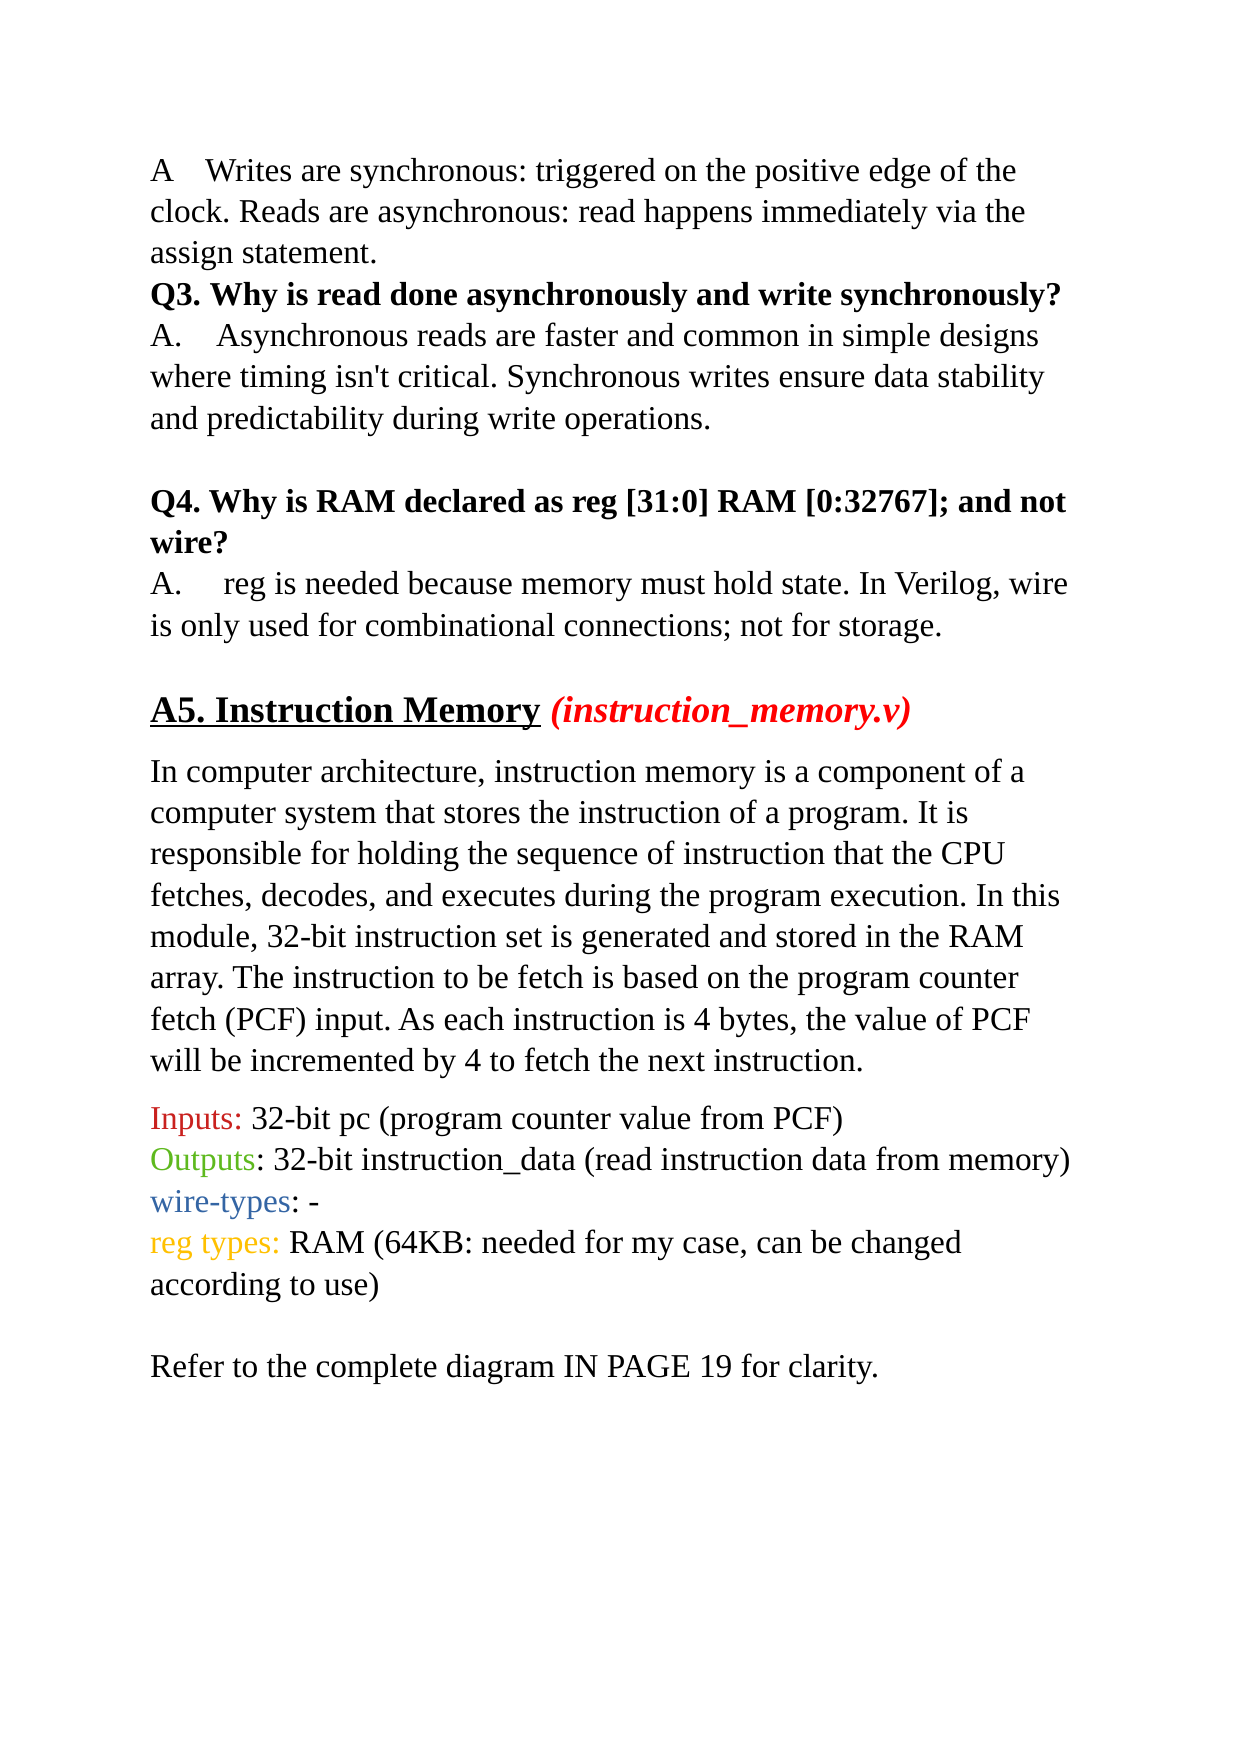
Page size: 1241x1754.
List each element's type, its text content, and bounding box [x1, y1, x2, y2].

text A Writes are synchronous: triggered on the positive edge of the clock. Reads are asynchronous: read happens immediately via the assign statement. [150, 150, 1090, 271]
text A. reg is needed because memory must hold state. In Verilog, wire is only used for combinational connections; not for storage. [150, 563, 1090, 643]
text A. Asynchronous reads are faster and common in simple designs where timing isn't critical. Synchronous writes ensure data stability and predictability during write operations. [150, 315, 1090, 436]
text A5. Instruction Memory (instruction_memory.v) [150, 688, 1090, 731]
text reg types: RAM (64KB: needed for my case, can be changed according to use) [150, 1222, 1090, 1302]
text wire-types: - [150, 1181, 1090, 1219]
text Q4. Why is RAM declared as reg [31:0] RAM [0:32767]; and not wire? [150, 481, 1090, 561]
text Q3. Why is read done asynchronously and write synchronously? [150, 274, 1090, 312]
text Inputs: 32-bit pc (program counter value from PCF) [150, 1098, 1090, 1137]
text Outputs: 32-bit instruction_data (read instruction data from memory) [150, 1140, 1090, 1178]
text In computer architecture, instruction memory is a component of a computer system that stores the instruction of a program. It is responsible for holding the sequence of instruction that the CPU fetches, decodes, and executes during the program execution. In this module, 32-bit instruction set is generated and stored in the RAM array. The instruction to be fetch is based on the program counter fetch (PCF) input. As each instruction is 4 bytes, the value of PCF will be incremented by 4 to fetch the next instruction. [150, 751, 1090, 1079]
text Refer to the complete diagram IN PAGE 19 for clarity. [150, 1346, 1090, 1385]
